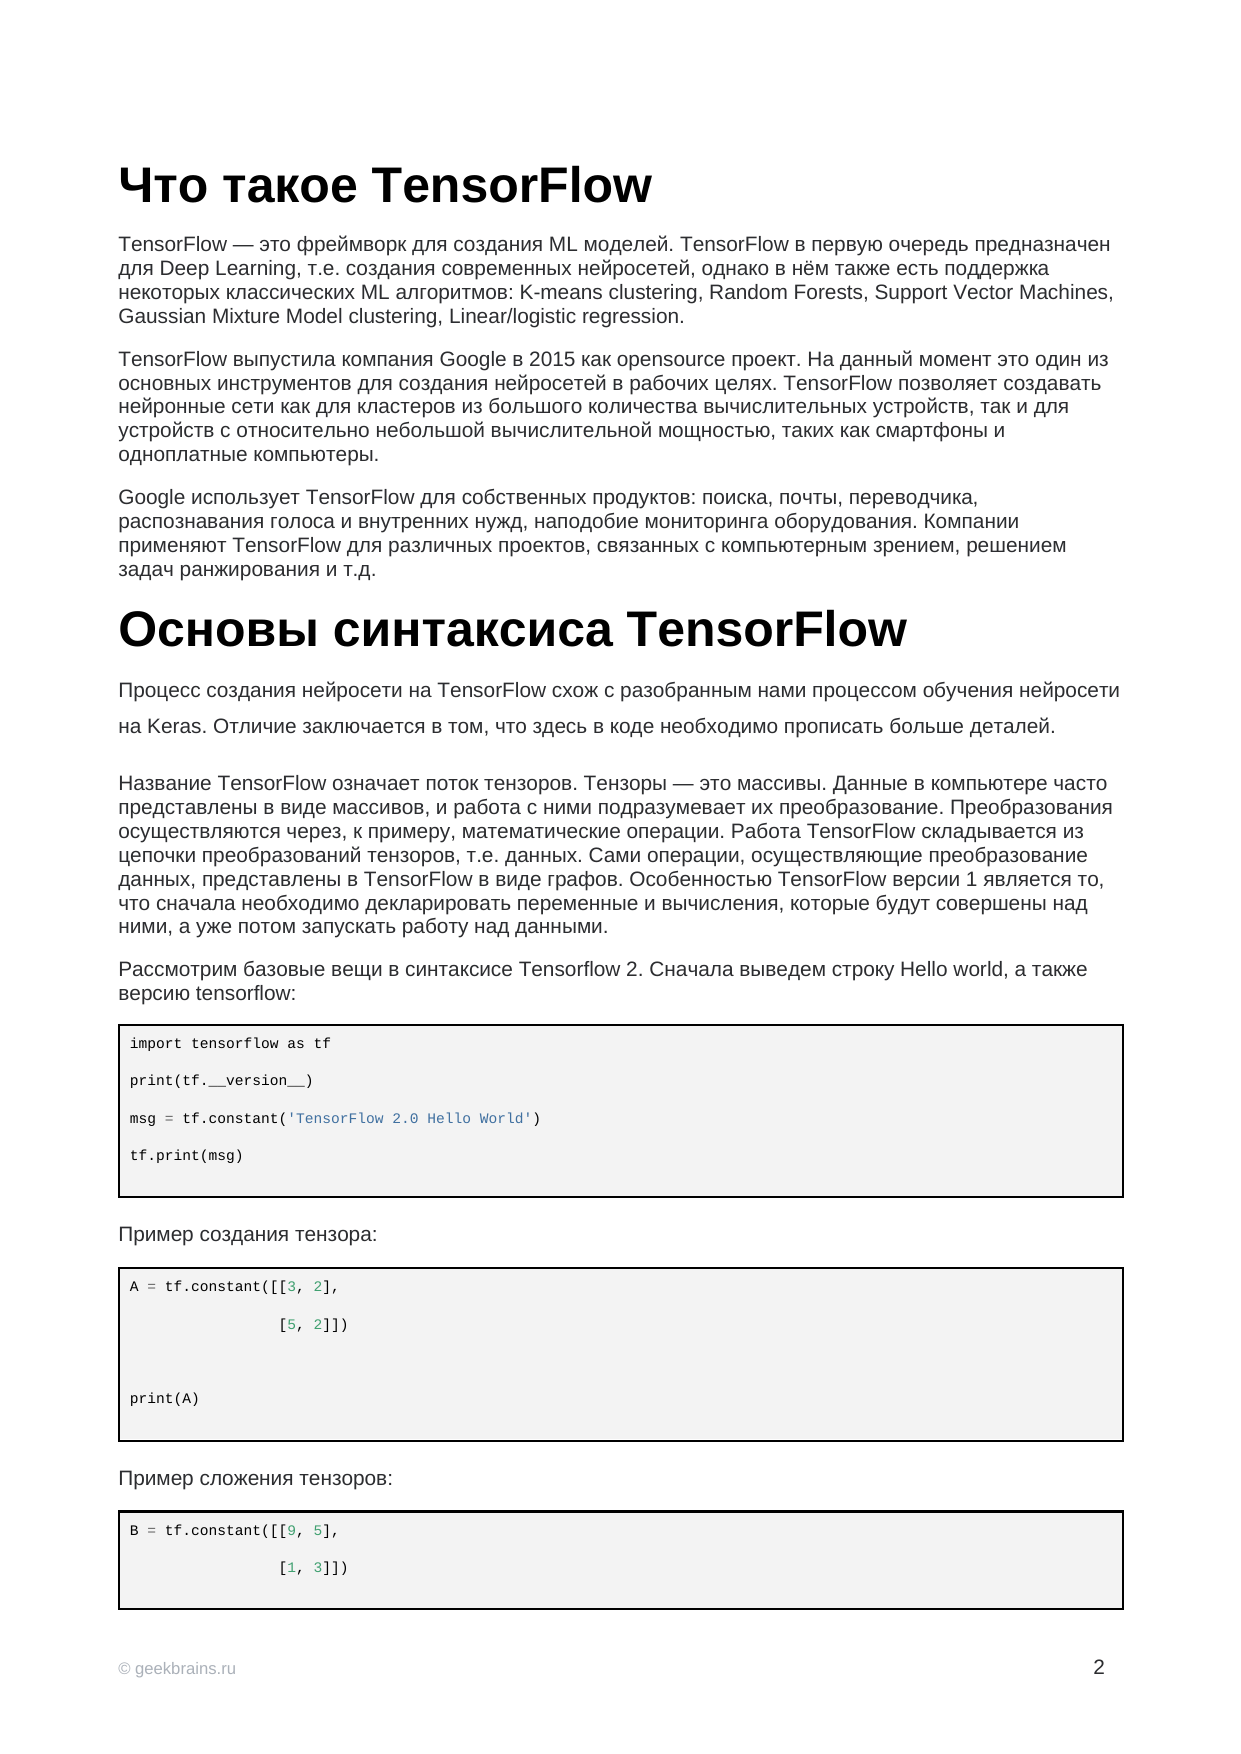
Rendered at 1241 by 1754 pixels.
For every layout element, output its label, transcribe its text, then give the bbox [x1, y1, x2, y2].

text Название TensorFlow означает поток тензоров. Тензоры — это массивы. Данные в компьютере часто представлены в виде массивов, и работа с ними подразумевает их преобразование. Преобразования осуществляются через, к примеру, математические операции. Работа TensorFlow складывается из цепочки преобразований тензоров, т.е. данных. Сами операции, осуществляющие преобразование данных, представлены в TensorFlow в виде графов. Особенностью TensorFlow версии 1 является то, что сначала необходимо декларировать переменные и вычисления, которые будут совершены над ними, а уже потом запускать работу над данными. [118, 771, 1122, 938]
text TensorFlow — это фреймворк для создания ML моделей. TensorFlow в первую очередь предназначен для Deep Learning, т.е. создания современных нейросетей, однако в нём также есть поддержка некоторых классических ML алгоритмов: K-means clustering, Random Forests, Support Vector Machines, Gaussian Mixture Model clustering, Linear/logistic regression. [118, 232, 1122, 328]
text Пример сложения тензоров: [118, 1466, 1122, 1489]
table_header import tensorflow as tf print(tf.__version__) msg = tf.constant('TensorFlow 2.0 Hello World') tf.print(msg) [120, 1026, 1122, 1196]
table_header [120, 1513, 1122, 1608]
text TensorFlow выпустила компания Google в 2015 как opensource проект. На данный момент это один из основных инструментов для создания нейросетей в рабочих целях. TensorFlow позволяет создавать нейронные сети как для кластеров из большого количества вычислительных устройств, так и для устройств с относительно небольшой вычислительной мощностью, таких как смартфоны и одноплатные компьютеры. [118, 346, 1122, 466]
text Рассмотрим базовые вещи в синтаксисе Tensorflow 2. Сначала выведем строку Hello world, а также версию tensorflow: [118, 957, 1122, 1005]
text Google использует TensorFlow для собственных продуктов: поиска, почты, переводчика, распознавания голоса и внутренних нужд, наподобие мониторинга оборудования. Компании применяют TensorFlow для различных проектов, связанных с компьютерным зрением, решением задач ранжирования и т.д. [118, 485, 1122, 581]
subtitle Основы синтаксиса TensorFlow [118, 599, 1122, 657]
subtitle Что такое TensorFlow [118, 156, 1122, 213]
text Процесс создания нейросети на TensorFlow схож с разобранным нами процессом обучения нейросети на Keras. Отличие заключается в том, что здесь в коде необходимо прописать больше деталей. [118, 678, 1122, 738]
table_header A = tf.constant([[3, 2], [5, 2]]) print(A) [120, 1269, 1122, 1439]
text Пример создания тензора: [118, 1222, 1122, 1246]
